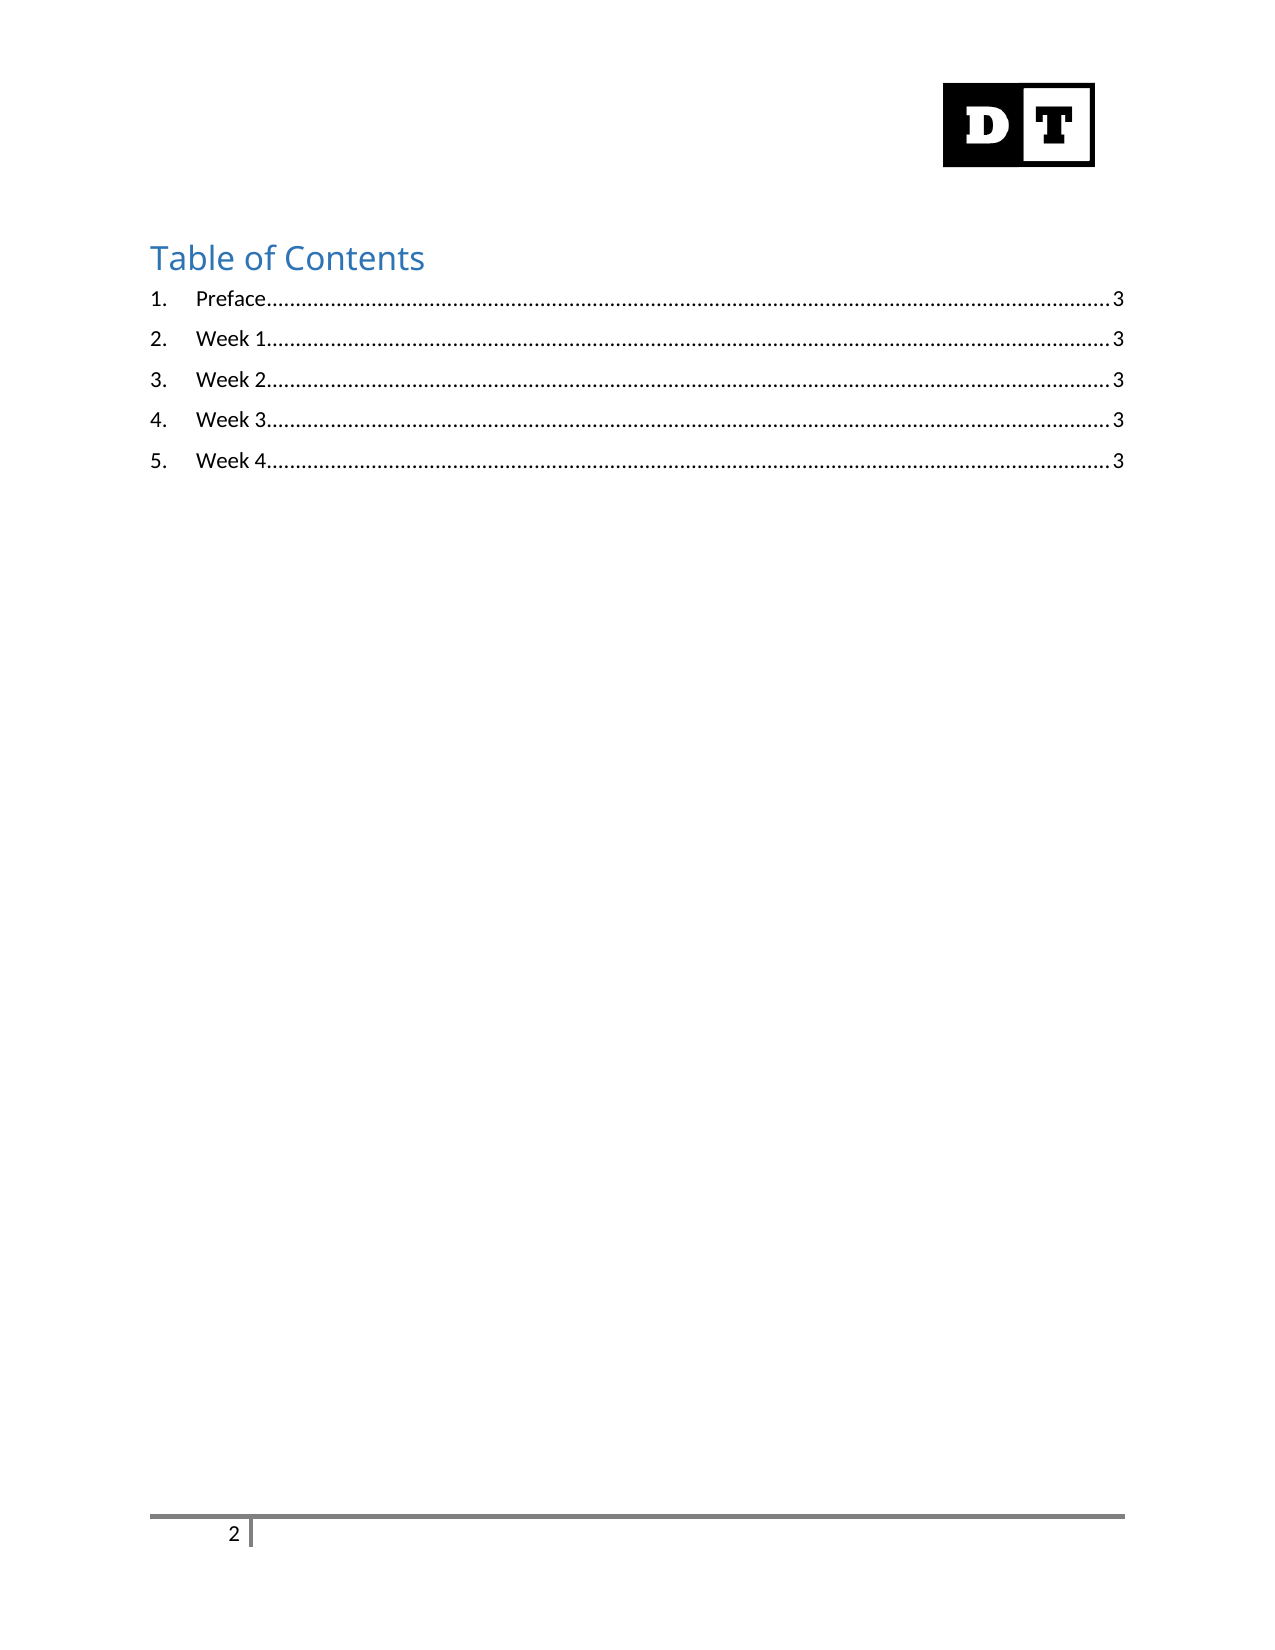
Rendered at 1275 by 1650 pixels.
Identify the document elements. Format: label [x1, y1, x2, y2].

picture [915, 75, 1125, 182]
